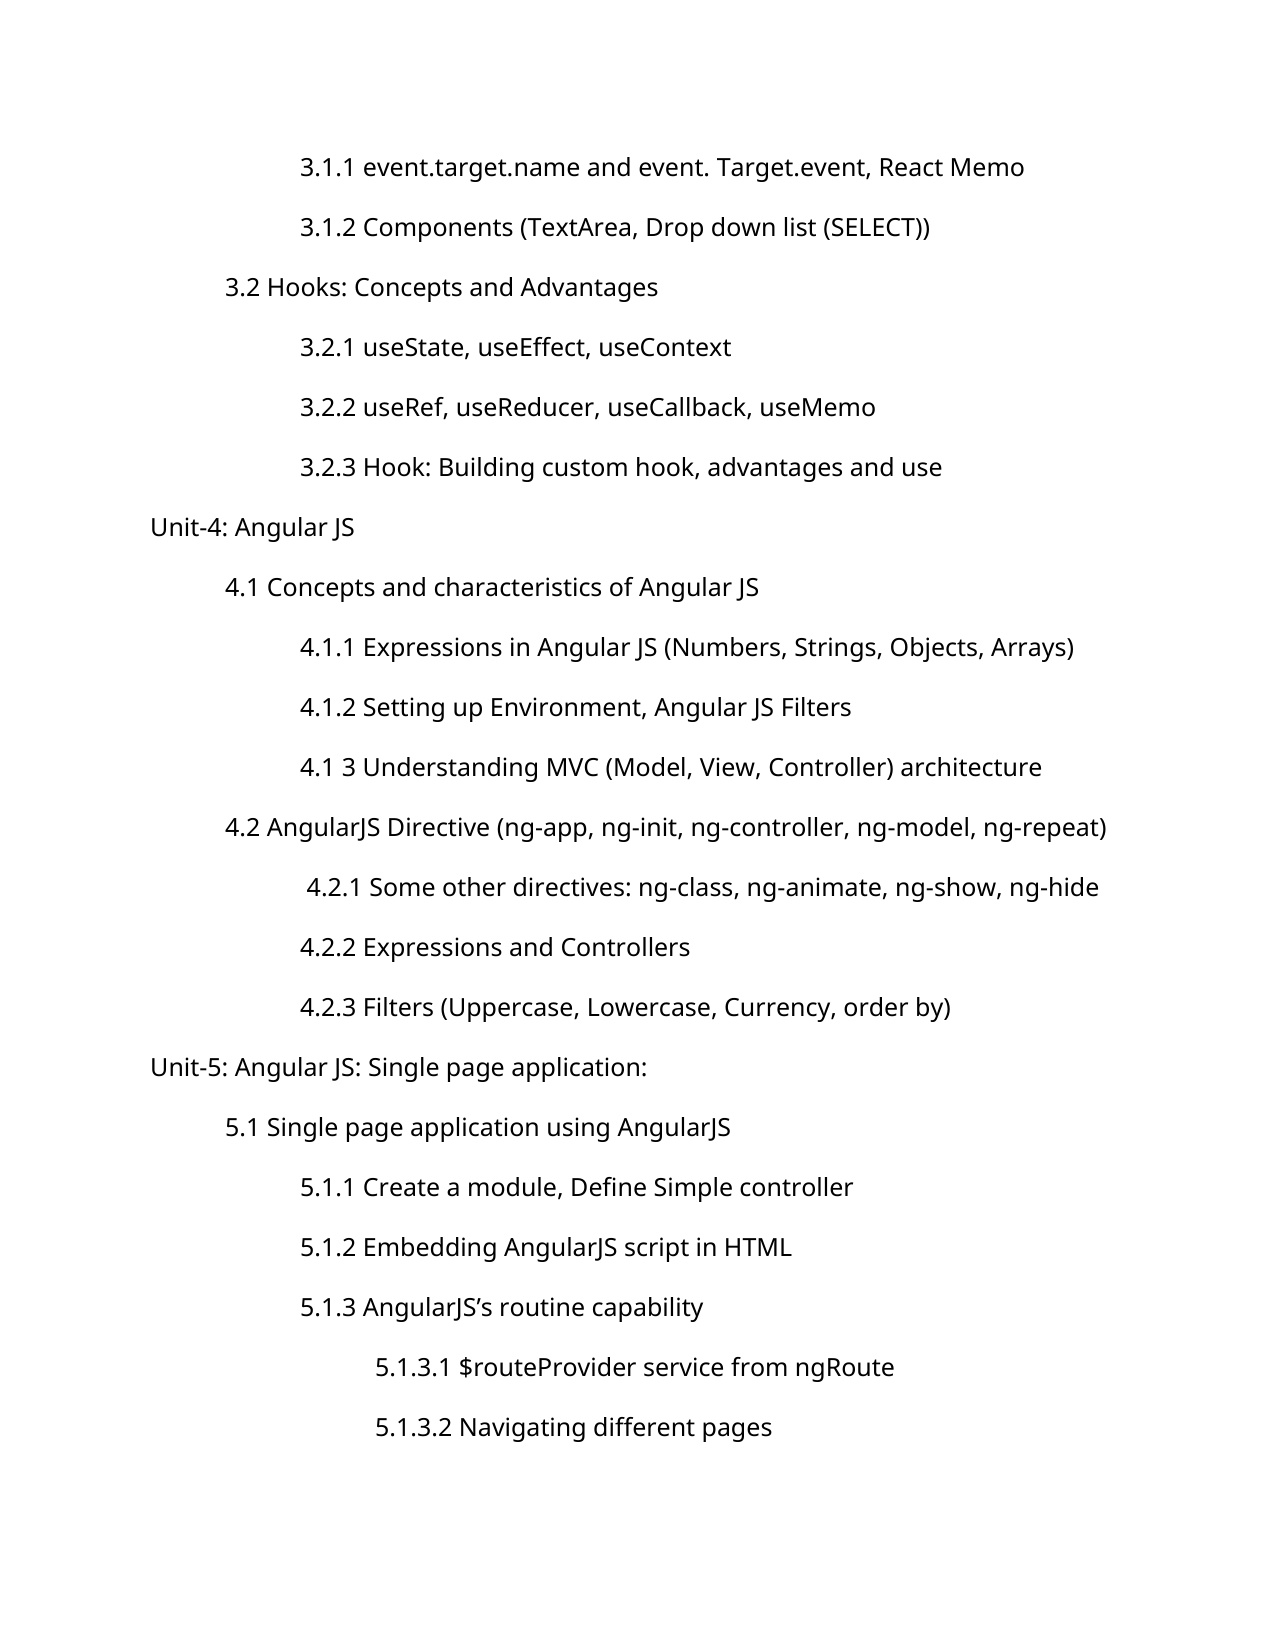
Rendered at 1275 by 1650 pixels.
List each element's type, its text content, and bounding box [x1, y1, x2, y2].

text 4.2.1 Some other directives: ng-class, ng-animate, ng-show, ng-hide [225, 870, 1125, 904]
text 4.1 3 Understanding MVC (Model, View, Controller) architecture [225, 750, 1125, 784]
text 3.2.1 useState, useEffect, useContext [225, 330, 1125, 364]
text 4.2 AngularJS Directive (ng-app, ng-init, ng-controller, ng-model, ng-repeat) [225, 810, 1125, 844]
text 4.1.2 Setting up Environment, Angular JS Filters [225, 690, 1125, 724]
text 5.1.3.2 Navigating different pages [300, 1410, 1125, 1444]
text 5.1 Single page application using AngularJS [150, 1110, 1125, 1144]
text 4.1 Concepts and characteristics of Angular JS [150, 570, 1125, 604]
text Unit-4: Angular JS [150, 510, 1125, 544]
text 5.1.3.1 $routeProvider service from ngRoute [300, 1350, 1125, 1384]
text 5.1.3 AngularJS’s routine capability [225, 1290, 1125, 1324]
text 5.1.1 Create a module, Define Simple controller [225, 1170, 1125, 1204]
text 5.1.2 Embedding AngularJS script in HTML [225, 1230, 1125, 1264]
text 4.2.3 Filters (Uppercase, Lowercase, Currency, order by) [225, 990, 1125, 1024]
text 4.1.1 Expressions in Angular JS (Numbers, Strings, Objects, Arrays) [225, 630, 1125, 664]
text 4.2.2 Expressions and Controllers [225, 930, 1125, 964]
text 3.2.2 useRef, useReducer, useCallback, useMemo [225, 390, 1125, 424]
text 3.2.3 Hook: Building custom hook, advantages and use [225, 450, 1125, 484]
text 3.2 Hooks: Concepts and Advantages [150, 270, 1125, 304]
text Unit-5: Angular JS: Single page application: [150, 1050, 1125, 1084]
text 3.1.2 Components (TextArea, Drop down list (SELECT)) [225, 210, 1125, 244]
text 3.1.1 event.target.name and event. Target.event, React Memo [225, 150, 1125, 184]
